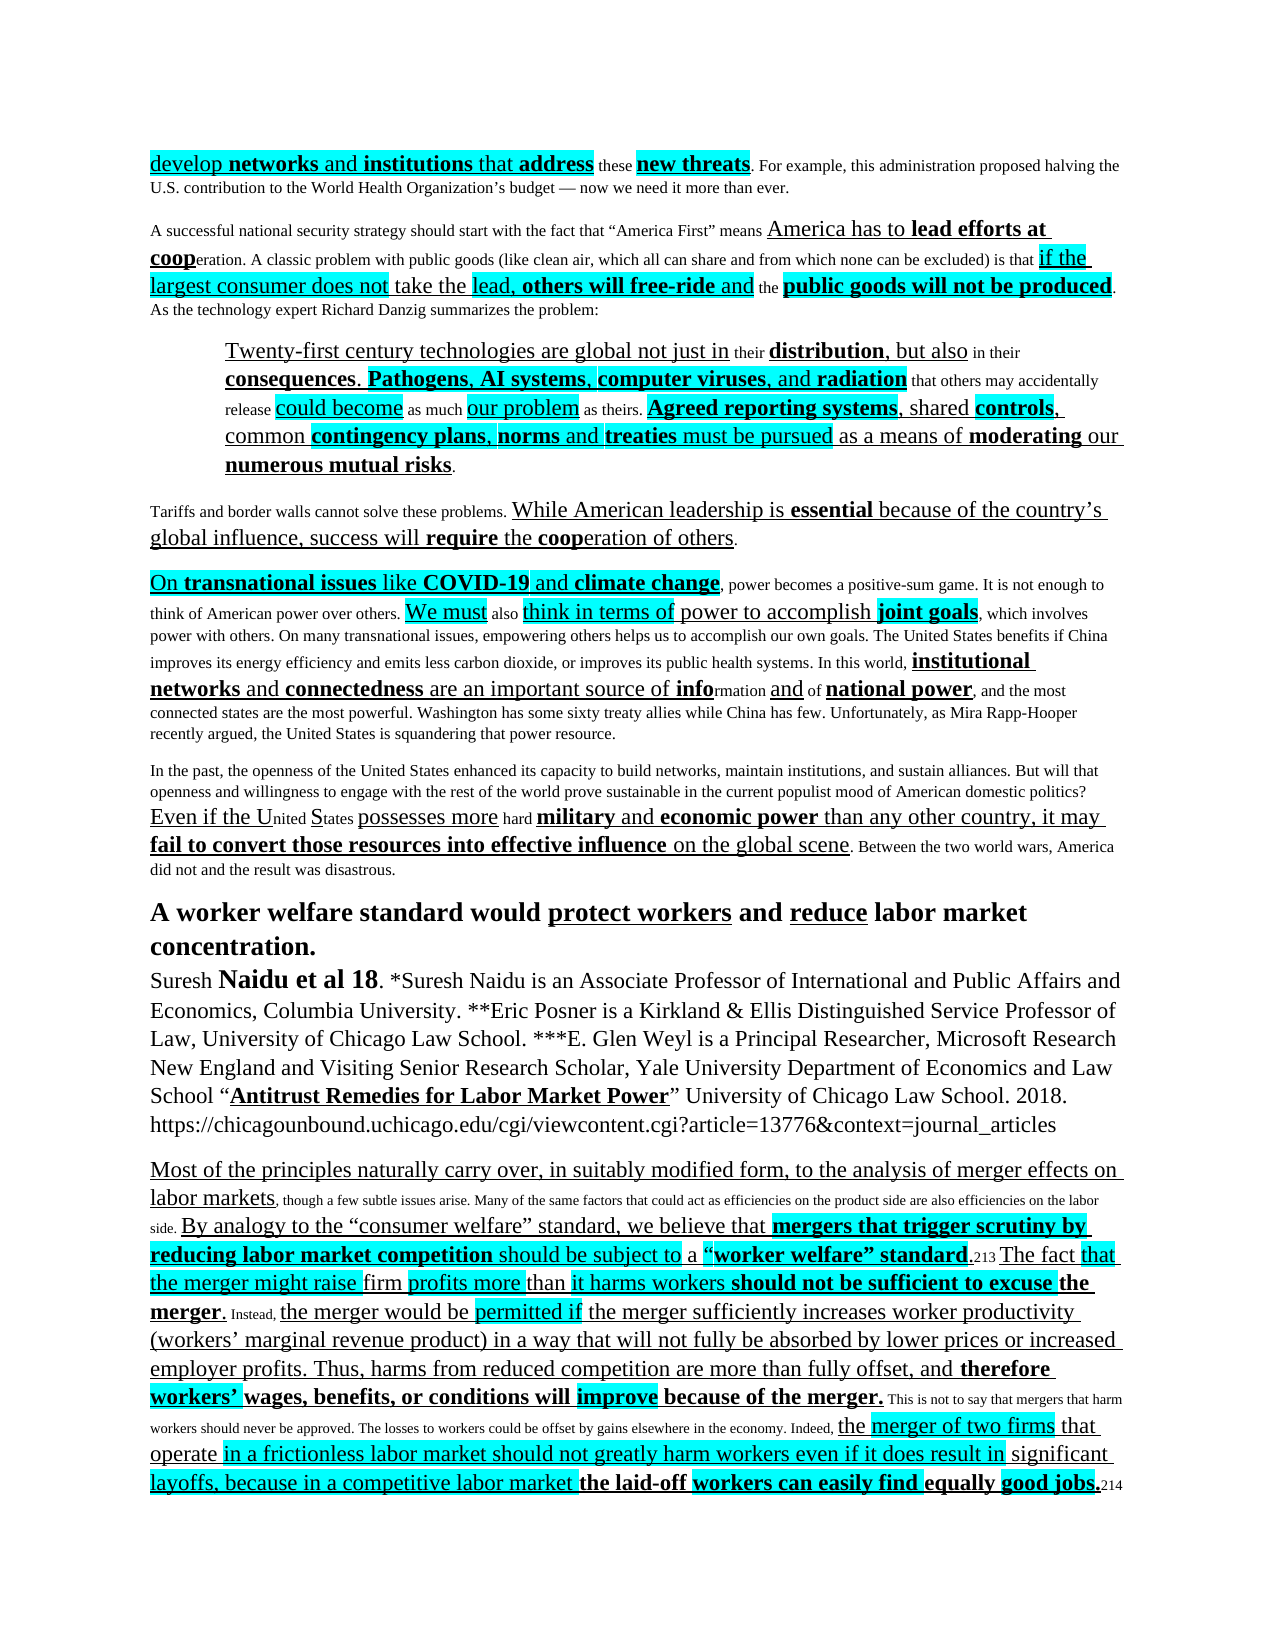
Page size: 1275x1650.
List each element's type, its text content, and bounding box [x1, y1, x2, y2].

text In the past, the openness of the United States enhanced its capacity to build networks, maintain institutions, and sustain alliances. But will that openness and willingness to engage with the rest of the world prove sustainable in the current populist mood of American domestic politics? Even if the United States possesses more hard military and economic power than any other country, it may fail to convert those resources into effective influence on the global scene. Between the two world wars, America did not and the result was disastrous. [150, 761, 1125, 878]
subtitle A worker welfare standard would protect workers and reduce labor market concentration. [150, 897, 1125, 961]
text A successful national security strategy should start with the fact that “America First” means America has to lead efforts at cooperation. A classic problem with public goods (like clean air, which all can share and from which none can be excluded) is that if the largest consumer does not take the lead, others will free-ride and the public goods will not be produced. As the technology expert Richard Danzig summarizes the problem: [150, 215, 1125, 319]
text Tariffs and border walls cannot solve these problems. While American leadership is essential because of the country’s global influence, success will require the cooperation of others. [150, 496, 1125, 551]
text Suresh Naidu et al 18. *Suresh Naidu is an Associate Professor of International and Public Affairs and Economics, Columbia University. **Eric Posner is a Kirkland & Ellis Distinguished Service Professor of Law, University of Chicago Law School. ***E. Glen Weyl is a Principal Researcher, Microsoft Research New England and Visiting Senior Research Scholar, Yale University Department of Economics and Law School “Antitrust Remedies for Labor Market Power” University of Chicago Law School. 2018. https://chicagounbound.uchicago.edu/cgi/viewcontent.cgi?article=13776&context=journal_articles [150, 964, 1125, 1137]
text On transnational issues like COVID-19 and climate change, power becomes a positive-sum game. It is not enough to think of American power over others. We must also think in terms of power to accomplish joint goals, which involves power with others. On many transnational issues, empowering others helps us to accomplish our own goals. The United States benefits if China improves its energy efficiency and emits less carbon dioxide, or improves its public health systems. In this world, institutional networks and connectedness are an important source of information and of national power, and the most connected states are the most powerful. Washington has some sixty treaty allies while China has few. Unfortunately, as Mira Rapp-Hooper recently argued, the United States is squandering that power resource. [150, 569, 1125, 743]
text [150, 1156, 1125, 1495]
text Twenty-first century technologies are global not just in their distribution, but also in their consequences. Pathogens, AI systems, computer viruses, and radiation that others may accidentally release could become as much our problem as theirs. Agreed reporting systems, shared controls, common contingency plans, norms and treaties must be pursued as a means of moderating our numerous mutual risks. [225, 337, 1125, 477]
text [150, 150, 1125, 197]
